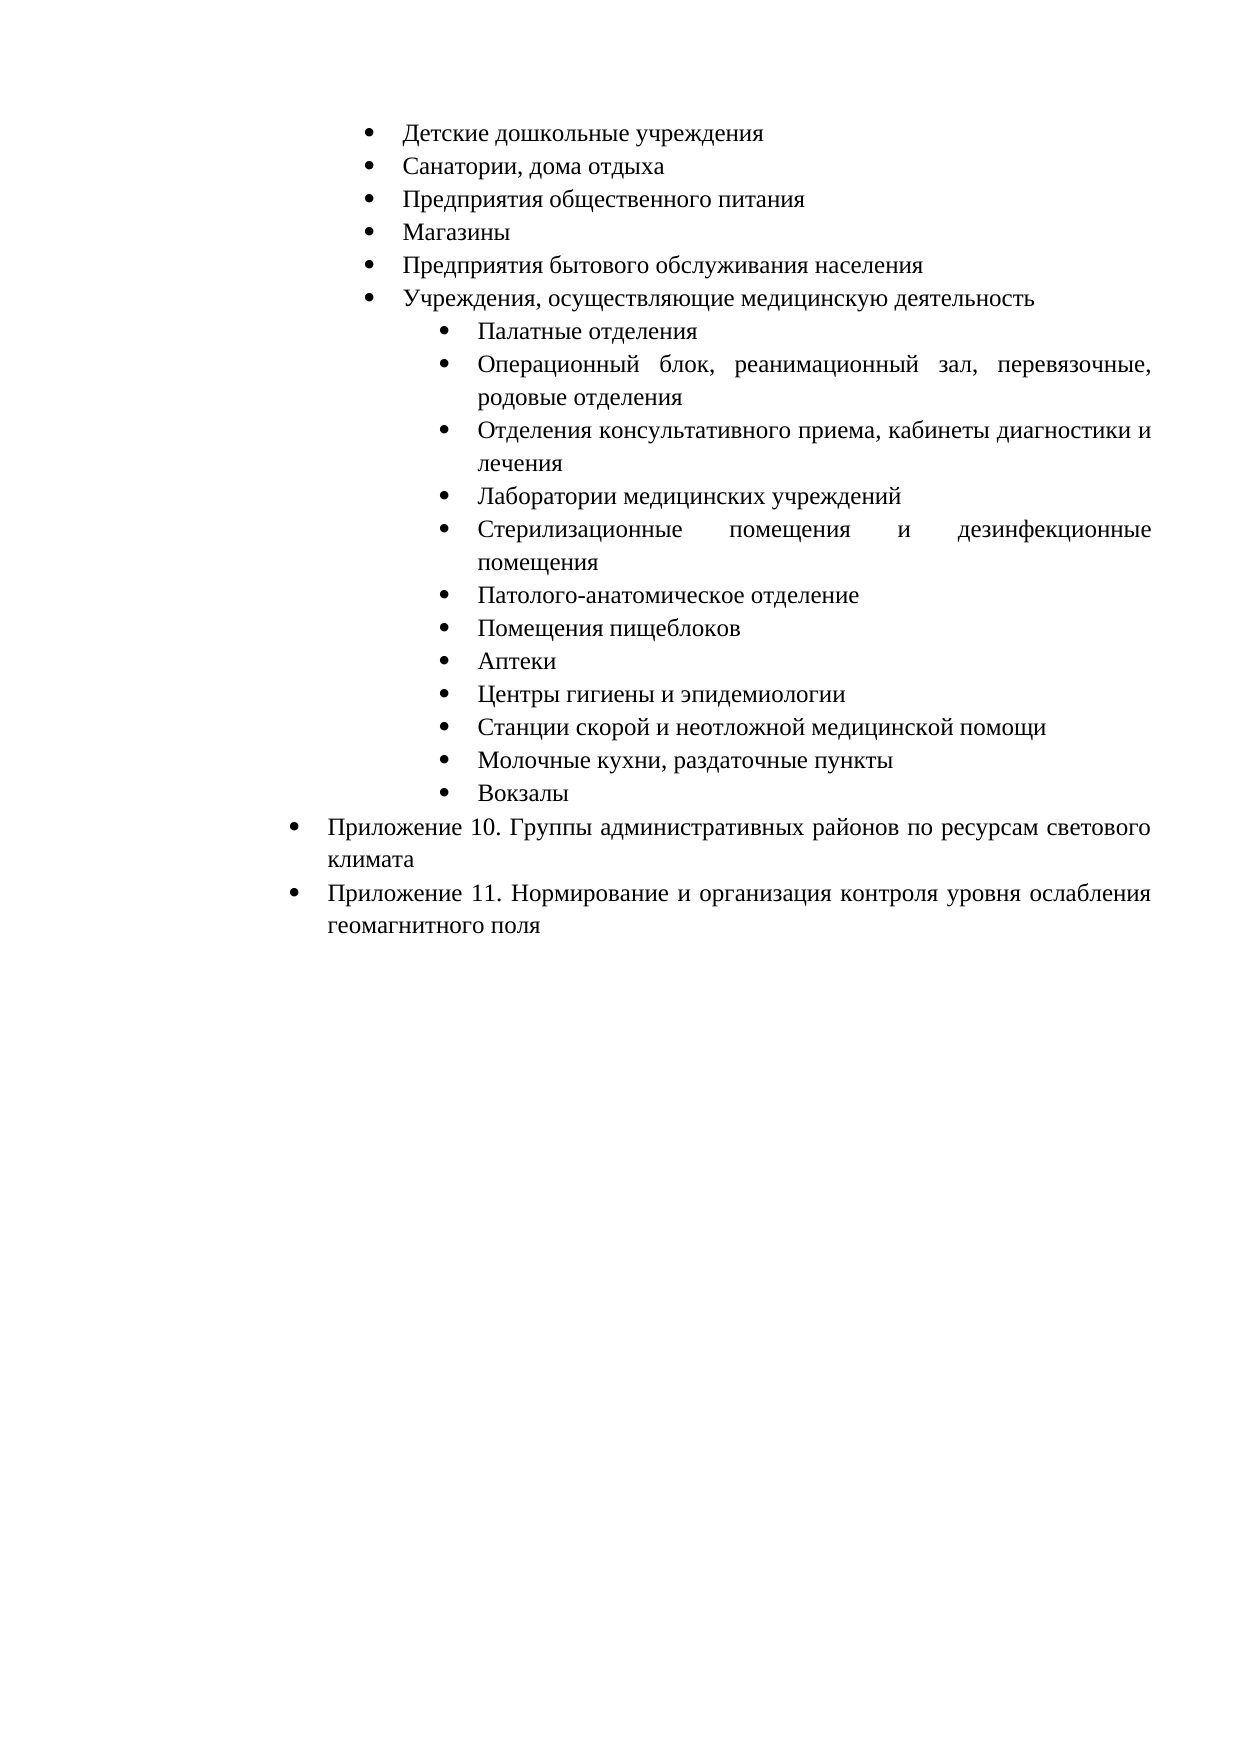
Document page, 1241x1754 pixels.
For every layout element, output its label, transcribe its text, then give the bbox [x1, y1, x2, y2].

list Приложение 11. Нормирование и организация контроля уровня ослабления геомагнитного поля [290, 878, 1152, 939]
list Палатные отделения [440, 316, 1152, 345]
list Отделения консультативного приема, кабинеты диагностики и лечения [440, 415, 1152, 477]
list Санатории, дома отдыха [365, 151, 1152, 180]
list Учреждения, осуществляющие медицинскую деятельность [365, 283, 1152, 312]
list Патолого-анатомическое отделение [440, 580, 1152, 609]
list Вокзалы [440, 778, 1152, 807]
list Аптеки [440, 646, 1152, 675]
list Молочные кухни, раздаточные пункты [440, 746, 1152, 774]
list Приложение 10. Группы административных районов по ресурсам светового климата [290, 812, 1152, 873]
list Лаборатории медицинских учреждений [440, 481, 1152, 510]
list Стерилизационные помещения и дезинфекционные помещения [440, 514, 1152, 576]
list Центры гигиены и эпидемиологии [440, 679, 1152, 708]
list Детские дошкольные учреждения [365, 118, 1152, 147]
list Операционный блок, реанимационный зал, перевязочные, родовые отделения [440, 349, 1152, 411]
list Помещения пищеблоков [440, 613, 1152, 642]
list Предприятия общественного питания [365, 184, 1152, 213]
list Станции скорой и неотложной медицинской помощи [440, 712, 1152, 741]
list Предприятия бытового обслуживания населения [365, 250, 1152, 279]
list Магазины [365, 217, 1152, 246]
